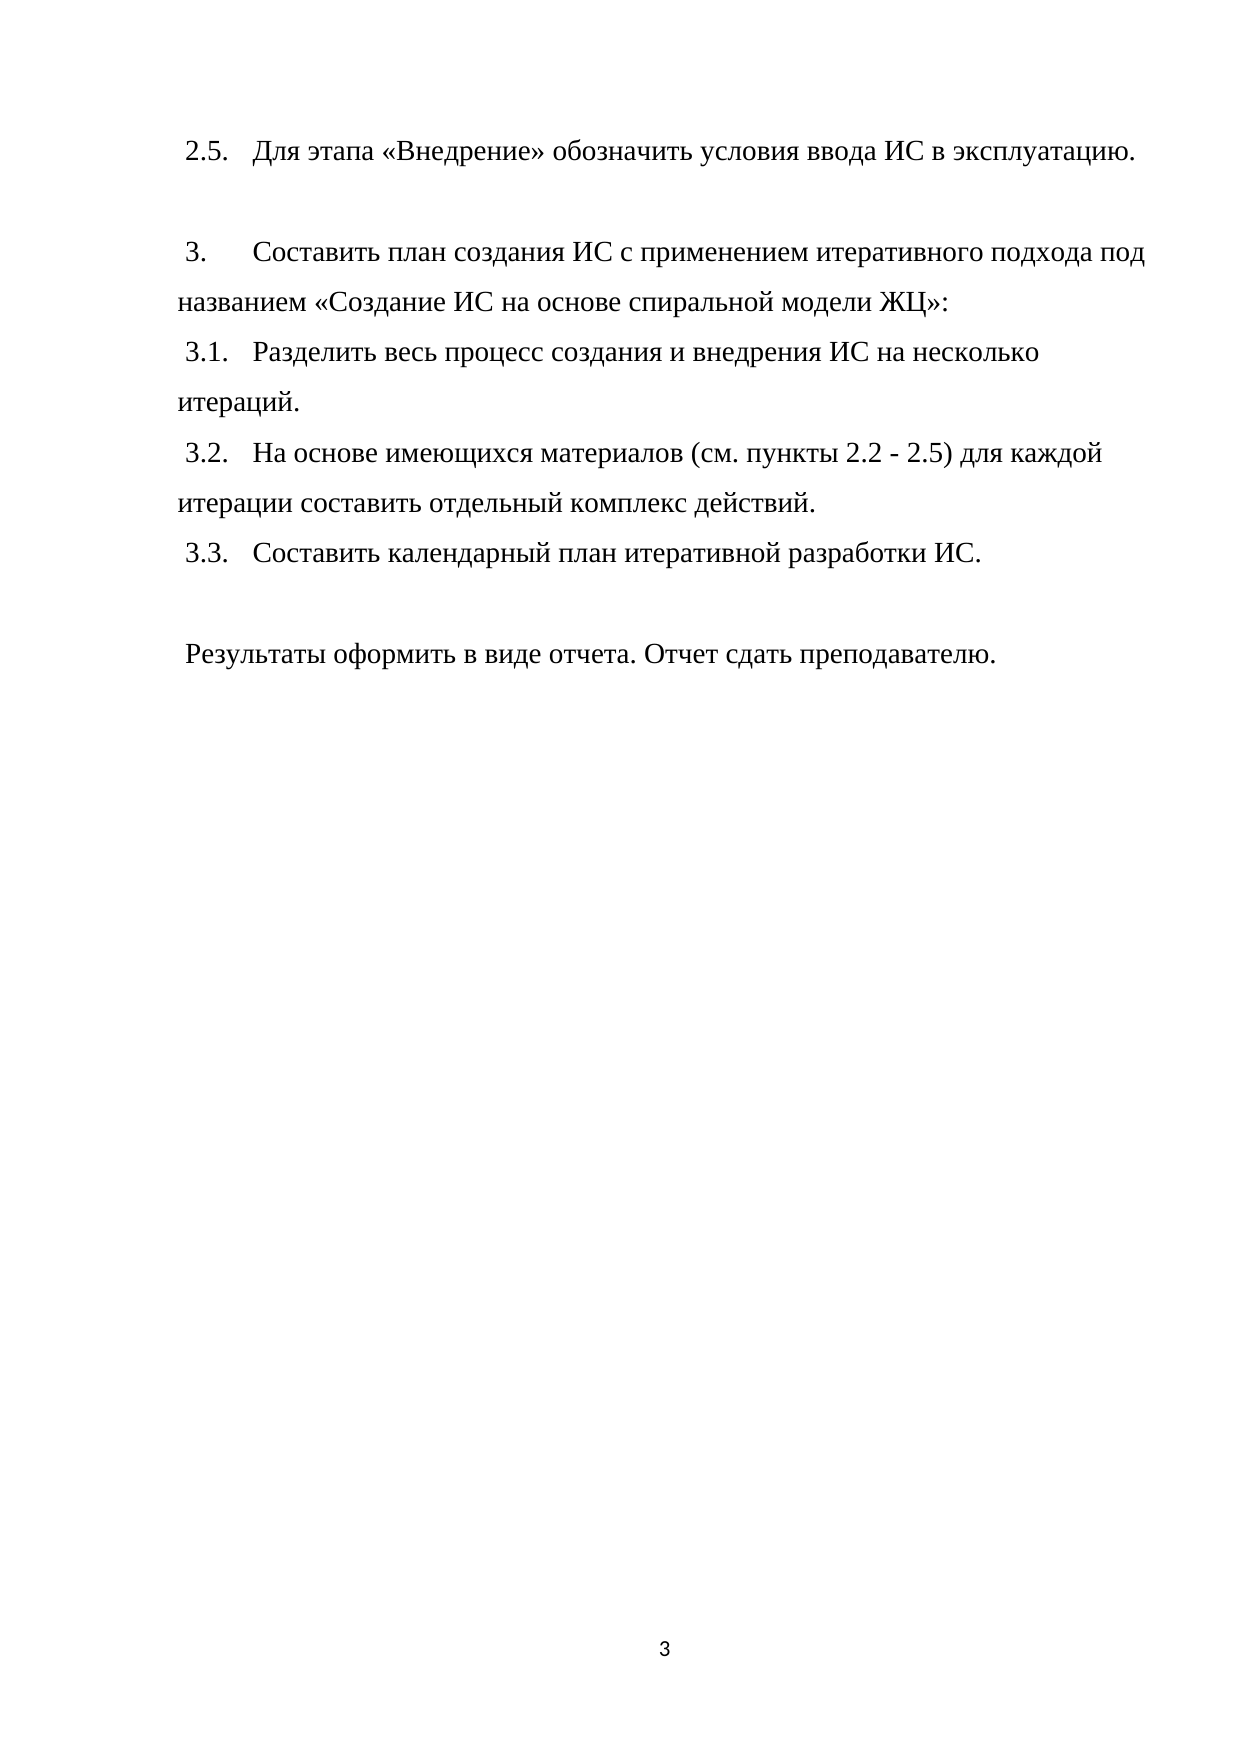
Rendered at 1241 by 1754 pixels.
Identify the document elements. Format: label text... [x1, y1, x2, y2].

text Результаты оформить в виде отчета. Отчет сдать преподавателю. [177, 636, 1152, 670]
text 3. Составить план создания ИС с применением итеративного подхода под названием «Создание ИС на основе спиральной модели ЖЦ»: [177, 234, 1152, 317]
text 2.5. Для этапа «Внедрение» обозначить условия ввода ИС в эксплуатацию. [177, 133, 1152, 167]
text 3.2. На основе имеющихся материалов (см. пункты 2.2 - 2.5) для каждой итерации составить отдельный комплекс действий. [177, 435, 1152, 519]
text 3.3. Составить календарный план итеративной разработки ИС. [177, 536, 1152, 569]
text 3.1. Разделить весь процесс создания и внедрения ИС на несколько итераций. [177, 334, 1152, 418]
